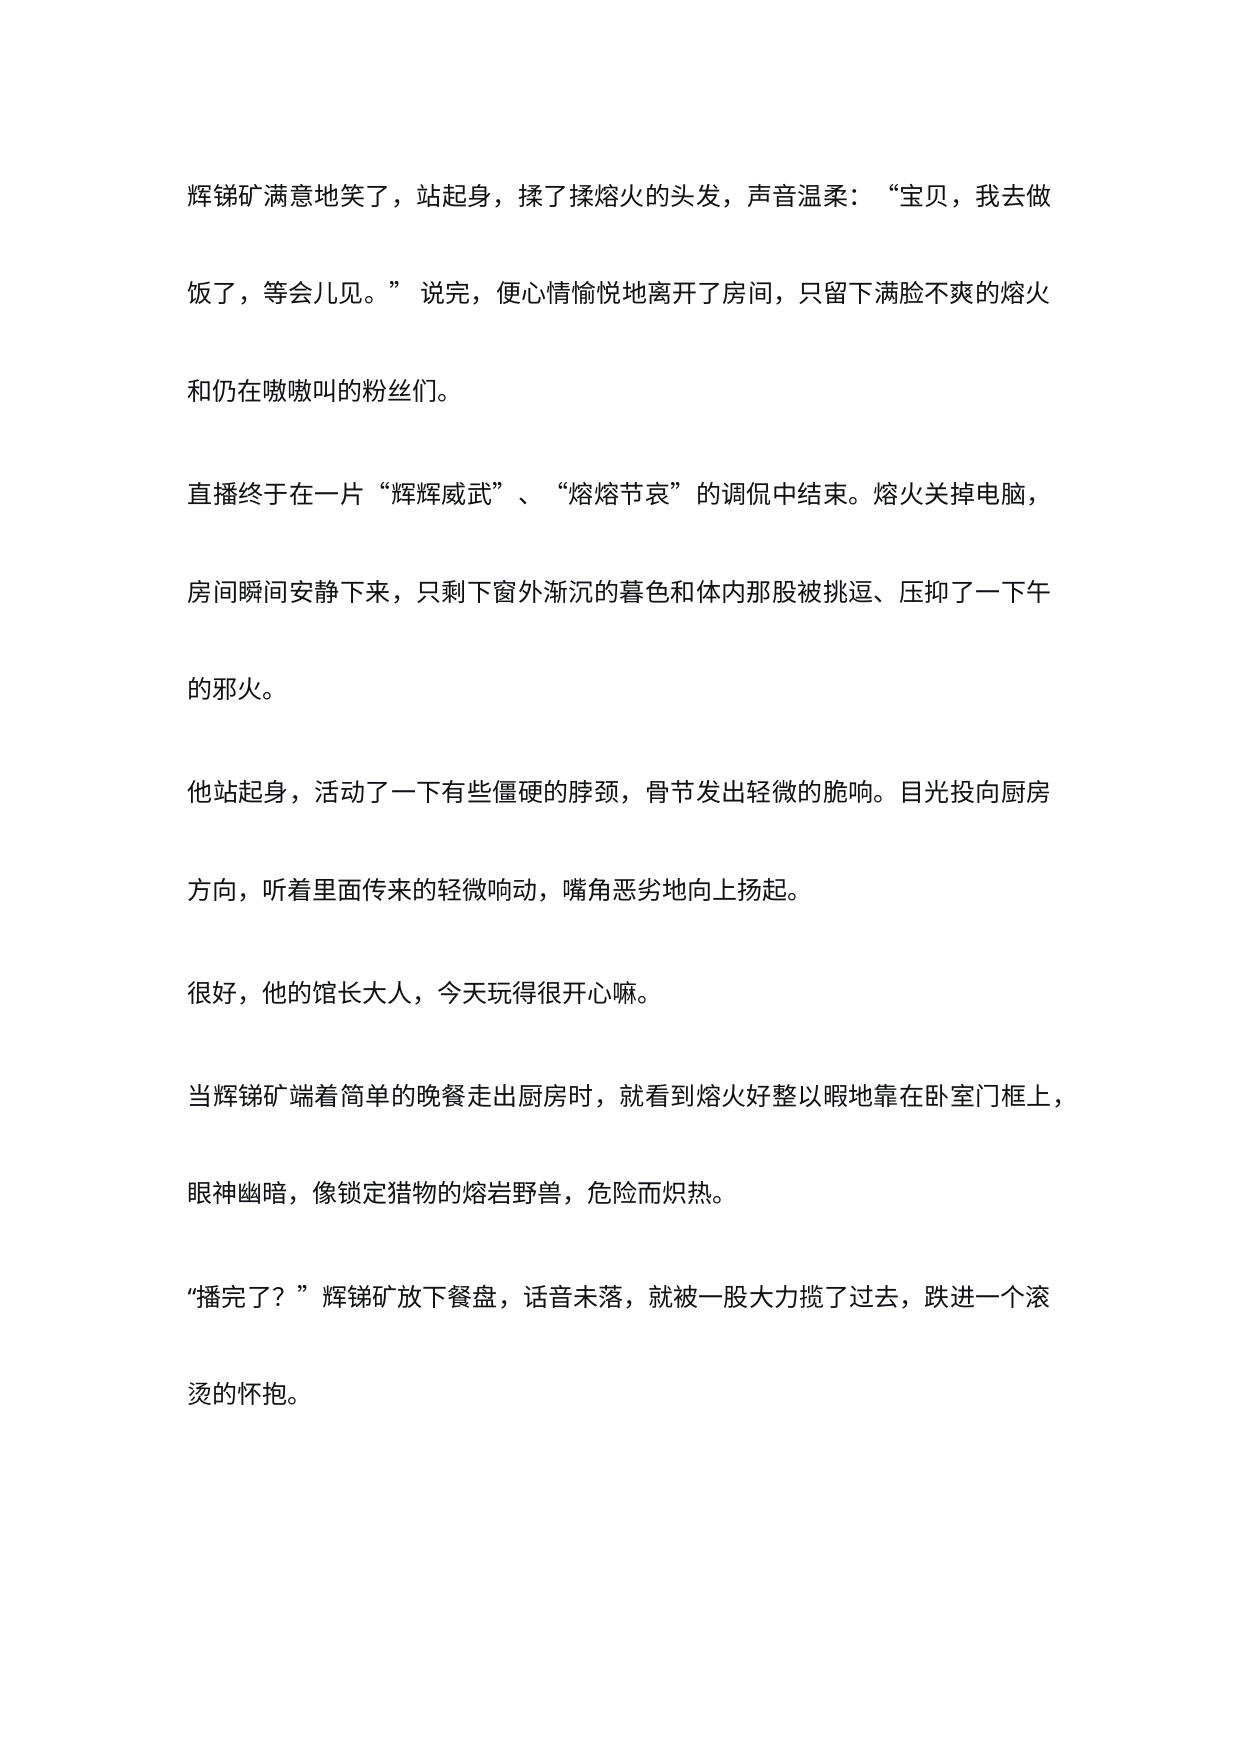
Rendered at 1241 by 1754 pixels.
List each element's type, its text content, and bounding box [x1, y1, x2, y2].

text 他站起身，活动了一下有些僵硬的脖颈，骨节发出轻微的脆响。目光投向厨房方向，听着里面传来的轻微响动，嘴角恶劣地向上扬起。 [187, 758, 1053, 921]
text 当辉锑矿端着简单的晚餐走出厨房时，就看到熔火好整以暇地靠在卧室门框上，眼神幽暗，像锁定猎物的熔岩野兽，危险而炽热。 [187, 1062, 1053, 1224]
text “播完了？”辉锑矿放下餐盘，话音未落，就被一股大力揽了过去，跌进一个滚烫的怀抱。 [187, 1294, 1053, 1425]
text “播完了？”辉锑矿放下餐盘，话音未落，就被一股大力揽了过去，跌进一个滚烫的怀抱。 [187, 1263, 1053, 1293]
text 很好，他的馆长大人，今天玩得很开心嘛。 [187, 959, 1053, 1024]
text 辉锑矿满意地笑了，站起身，揉了揉熔火的头发，声音温柔：“宝贝，我去做饭了，等会儿见。” 说完，便心情愉悦地离开了房间，只留下满脸不爽的熔火和仍在嗷嗷叫的粉丝们。 [187, 162, 1053, 422]
text 直播终于在一片“辉辉威武”、“熔熔节哀”的调侃中结束。熔火关掉电脑，房间瞬间安静下来，只剩下窗外渐沉的暮色和体内那股被挑逗、压抑了一下午的邪火。 [187, 460, 1053, 720]
